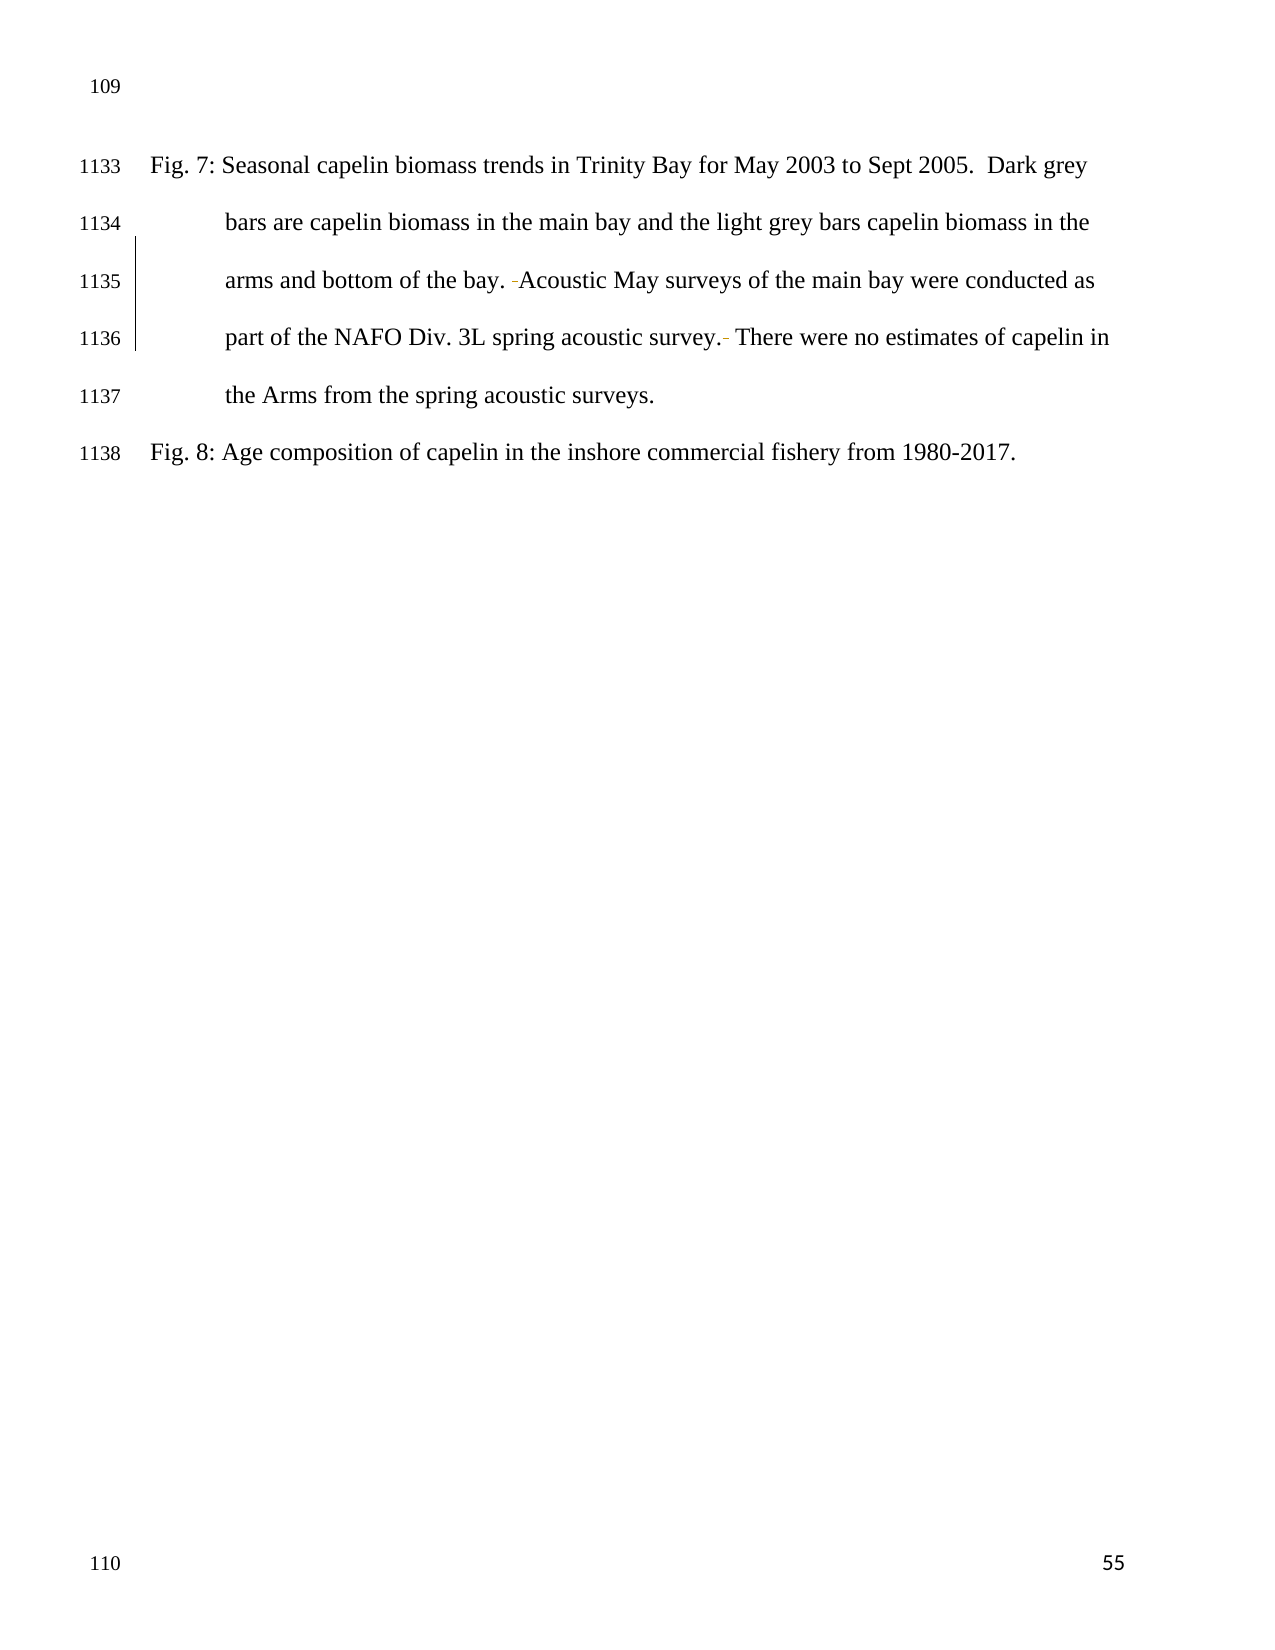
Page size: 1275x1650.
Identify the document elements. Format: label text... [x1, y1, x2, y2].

text Fig. 7: Seasonal capelin biomass trends in Trinity Bay for May 2003 to Sept 2005. Dark grey bars are capelin biomass in the main bay and the light grey bars capelin biomass in the arms and bottom of the bay. Acoustic May surveys of the main bay were conducted as part of the NAFO Div. 3L spring acoustic survey. There were no estimates of capelin in the Arms from the spring acoustic surveys. [150, 150, 1125, 409]
text Fig. 8: Age composition of capelin in the inshore commercial fishery from 1980-2017. [150, 437, 1125, 466]
